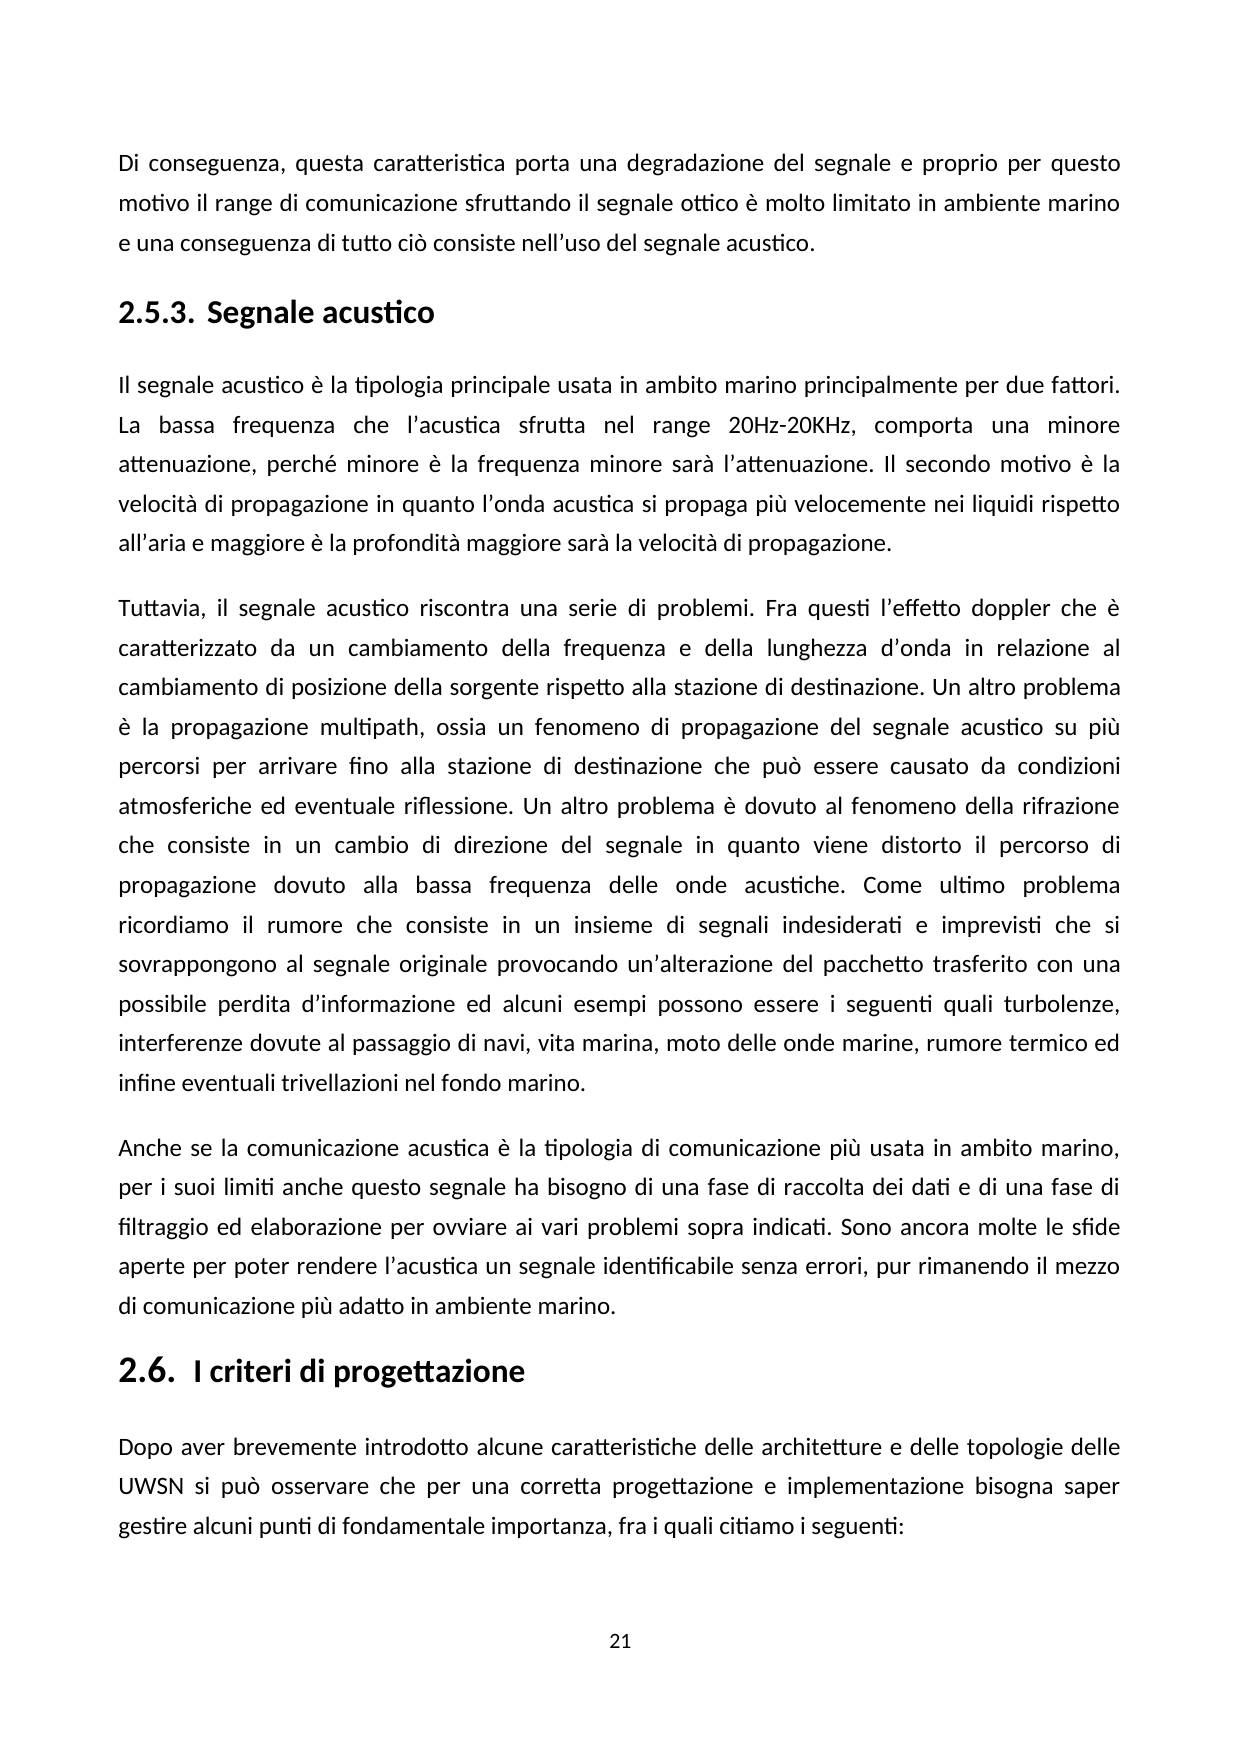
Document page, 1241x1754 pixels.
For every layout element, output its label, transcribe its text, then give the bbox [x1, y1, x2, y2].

text Tuttavia, il segnale acustico riscontra una serie di problemi. Fra questi l’effetto doppler che è caratterizzato da un cambiamento della frequenza e della lunghezza d’onda in relazione al cambiamento di posizione della sorgente rispetto alla stazione di destinazione. Un altro problema è la propagazione multipath, ossia un fenomeno di propagazione del segnale acustico su più percorsi per arrivare fino alla stazione di destinazione che può essere causato da condizioni atmosferiche ed eventuale riflessione. Un altro problema è dovuto al fenomeno della rifrazione che consiste in un cambio di direzione del segnale in quanto viene distorto il percorso di propagazione dovuto alla bassa frequenza delle onde acustiche. Come ultimo problema ricordiamo il rumore che consiste in un insieme di segnali indesiderati e imprevisti che si sovrappongono al segnale originale provocando un’alterazione del pacchetto trasferito con una possibile perdita d’informazione ed alcuni esempi possono essere i seguenti quali turbolenze, interferenze dovute al passaggio di navi, vita marina, moto delle onde marine, rumore termico ed infine eventuali trivellazioni nel fondo marino. [118, 592, 1122, 1098]
subtitle I criteri di progettazione [118, 1346, 1122, 1392]
list Segnale acustico [118, 291, 1122, 332]
text Anche se la comunicazione acustica è la tipologia di comunicazione più usata in ambito marino, per i suoi limiti anche questo segnale ha bisogno di una fase di raccolta dei dati e di una fase di filtraggio ed elaborazione per ovviare ai vari problemi sopra indicati. Sono ancora molte le sfide aperte per poter rendere l’acustica un segnale identificabile senza errori, pur rimanendo il mezzo di comunicazione più adatto in ambiente marino. [118, 1132, 1122, 1321]
